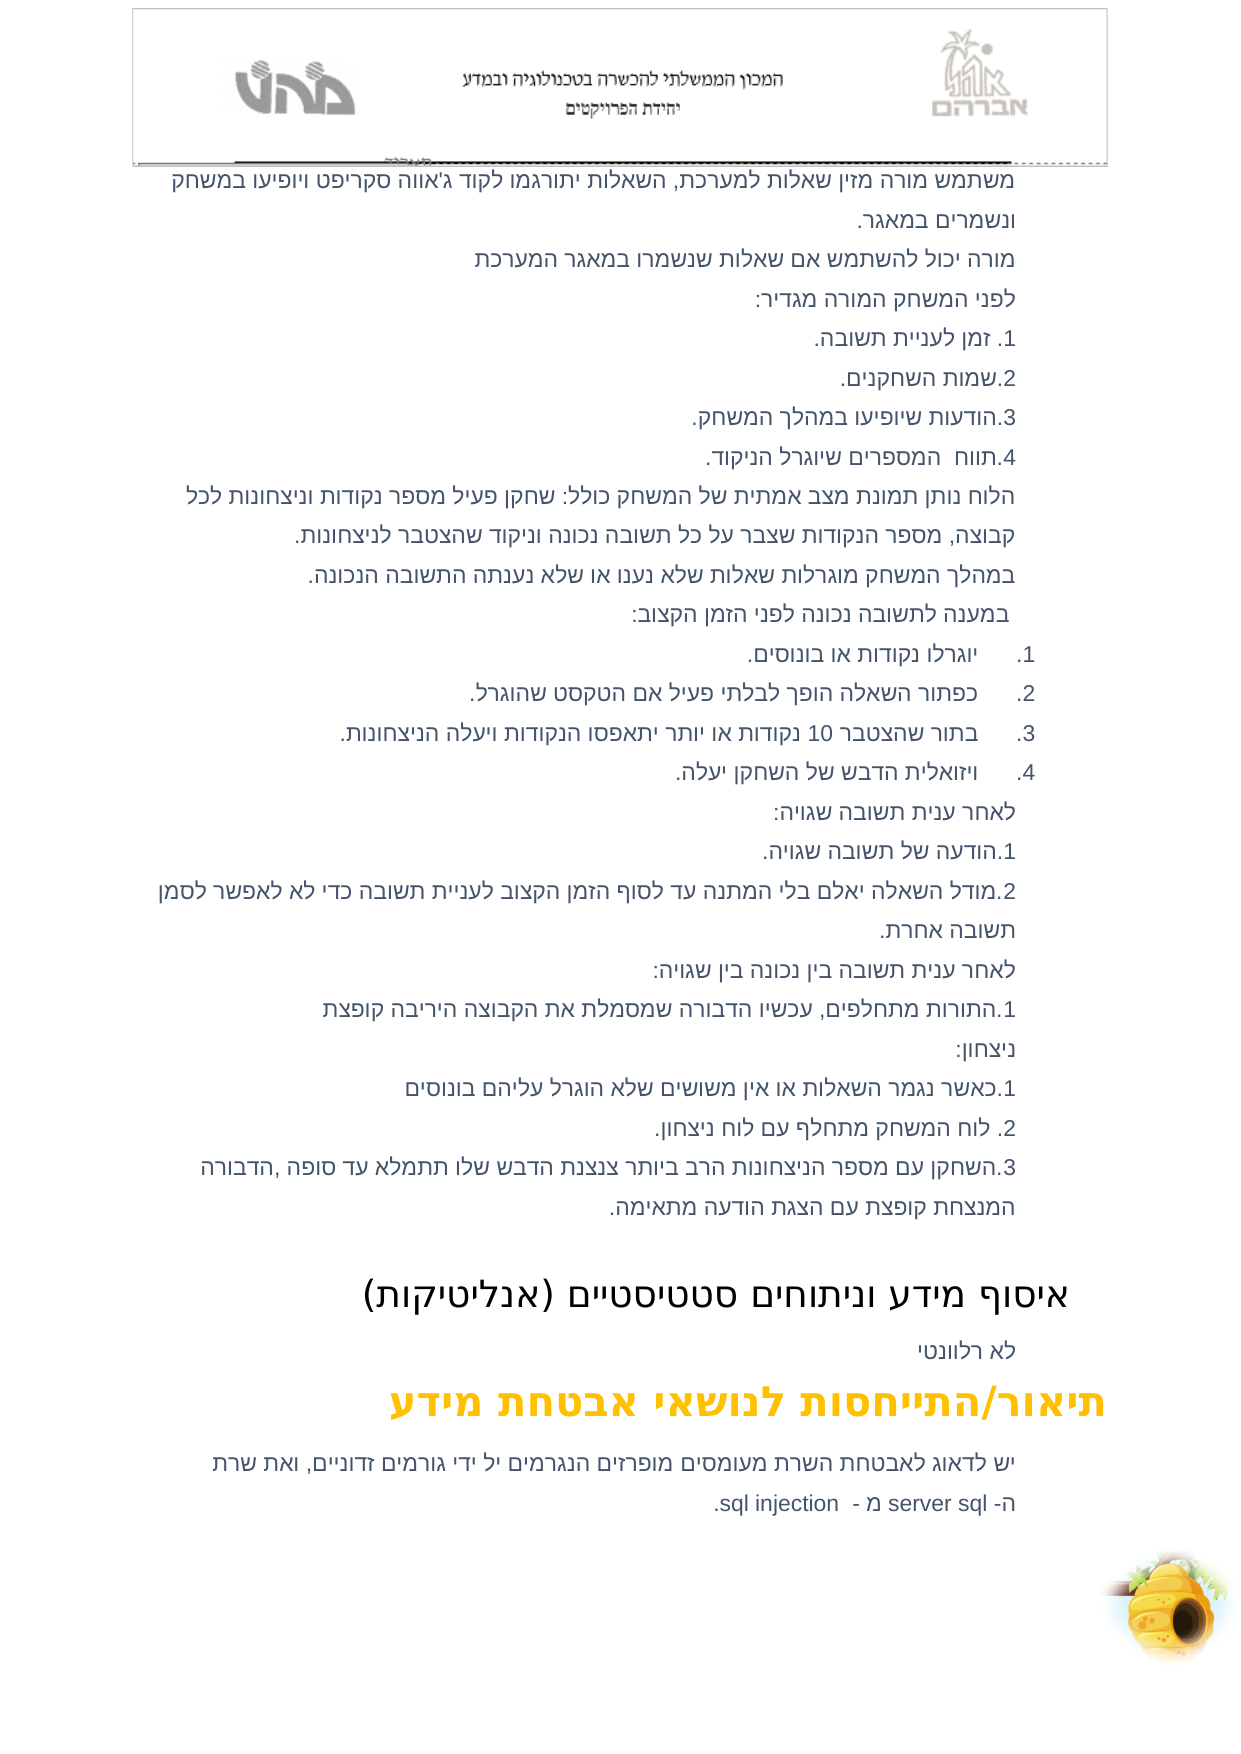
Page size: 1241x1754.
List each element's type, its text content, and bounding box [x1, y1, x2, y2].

text לא רלוונטי [132, 1338, 1016, 1364]
text 1.כאשר נגמר השאלות או אין משושים שלא הוגרל עליהם בונוסים [132, 1075, 1016, 1101]
text הלוח נותן תמונת מצב אמתית של המשחק כולל: שחקן פעיל מספר נקודות וניצחונות לכל קבוצה, מספר הנקודות שצבר על כל תשובה נכונה וניקוד שהצטבר לניצחונות. [132, 483, 1016, 549]
list יוגרלו נקודות או בונוסים. [132, 641, 1016, 667]
picture [132, 8, 1108, 167]
text 1.התורות מתחלפים, עכשיו הדבורה שמסמלת את הקבוצה היריבה קופצת [132, 996, 1016, 1022]
subtitle איסוף מידע וניתוחים סטטיסטיים (אנליטיקות) [132, 1272, 1070, 1316]
picture [1126, 1575, 1214, 1640]
list ויזואלית הדבש של השחקן יעלה. [132, 759, 1016, 786]
text לאחר ענית תשובה שגויה: [132, 799, 1016, 825]
text לאחר ענית תשובה בין נכונה בין שגויה: [132, 957, 1016, 983]
list כפתור השאלה הופך לבלתי פעיל אם הטקסט שהוגרל. [132, 680, 1016, 707]
text ניצחון: [132, 1036, 1016, 1062]
text 2. לוח המשחק מתחלף עם לוח ניצחון. [132, 1114, 1016, 1141]
subtitle תיאור/התייחסות לנושאי אבטחת מידע [132, 1377, 1108, 1426]
text במהלך המשחק מוגרלות שאלות שלא נענו או שלא נענתה התשובה הנכונה. [132, 562, 1016, 588]
text יש לדאוג לאבטחת השרת מעומסים מופרזים הנגרמים יל ידי גורמים זדוניים, ואת שרת ה- server sql מ - sql injection. [132, 1450, 1016, 1516]
text 1.הודעה של תשובה שגויה. [132, 838, 1016, 864]
text משתמש מורה מזין שאלות למערכת, השאלות יתורגמו לקוד ג'אווה סקריפט ויופיעו במשחק ונשמרים במאגר. מורה יכול להשתמש אם שאלות שנשמרו במאגר המערכת לפני המשחק המורה מגדיר: 1. זמן לעניית תשובה. 2.שמות השחקנים. 3.הודעות שיופיעו במהלך המשחק. 4.תווח המספרים שיוגרל הניקוד. [132, 167, 1016, 470]
text 3.השחקן עם מספר הניצחונות הרב ביותר צנצנת הדבש שלו תתמלא עד סופה ,הדבורה המנצחת קופצת עם הצגת הודעה מתאימה. [132, 1154, 1016, 1220]
text במענה לתשובה נכונה לפני הזמן הקצוב: [132, 601, 1016, 628]
list בתור שהצטבר 10 נקודות או יותר יתאפסו הנקודות ויעלה הניצחונות. [132, 720, 1016, 746]
text 2.מודל השאלה יאלם בלי המתנה עד לסוף הזמן הקצוב לעניית תשובה כדי לא לאפשר לסמן תשובה אחרת. [132, 878, 1016, 943]
